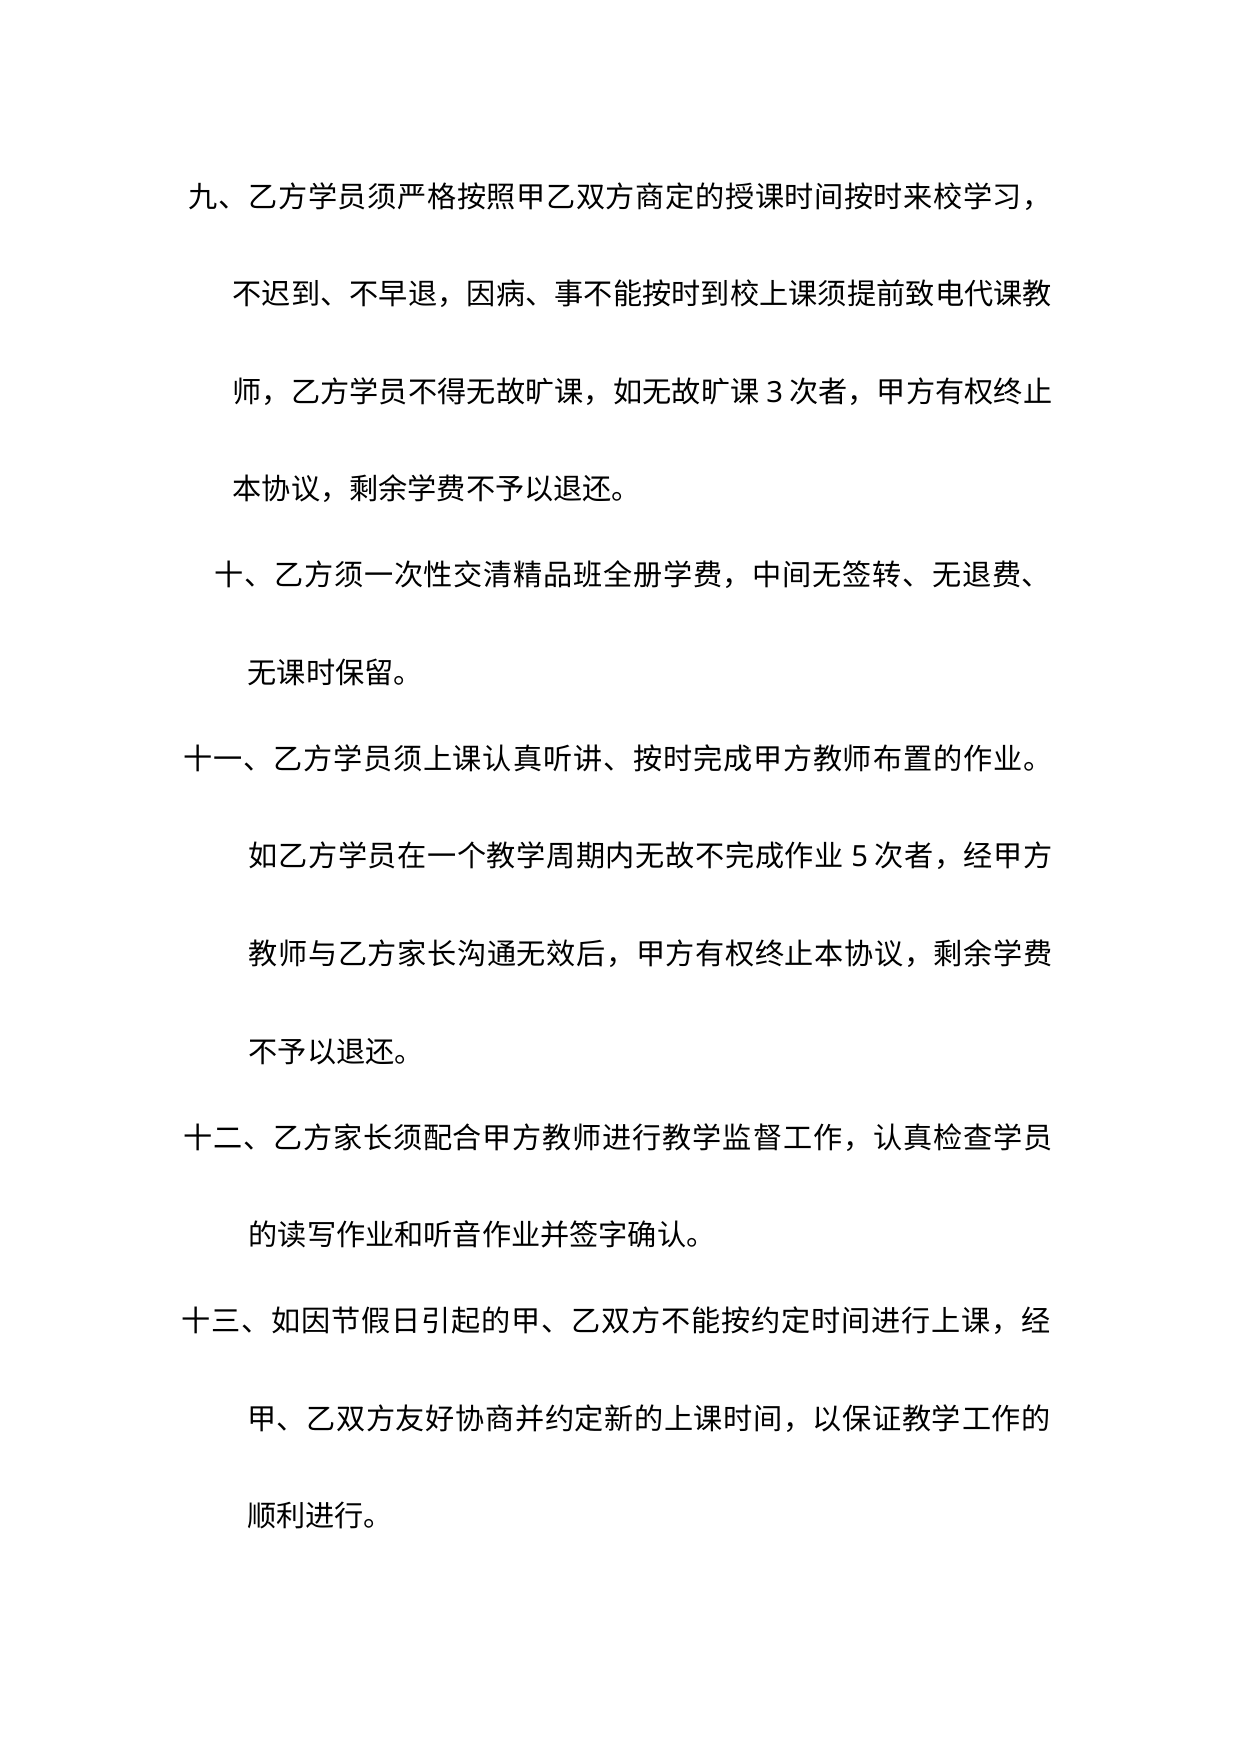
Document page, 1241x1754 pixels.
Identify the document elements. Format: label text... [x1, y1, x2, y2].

text 九、乙方学员须严格按照甲乙双方商定的授课时间按时来校学习，不迟到、不早退，因病、事不能按时到校上课须提前致电代课教师，乙方学员不得无故旷课，如无故旷课3次者，甲方有权终止本协议，剩余学费不予以退还。 [189, 162, 1053, 519]
text 十三、如因节假日引起的甲、乙双方不能按约定时间进行上课，经甲、乙双方友好协商并约定新的上课时间，以保证教学工作的顺利进行。 [181, 1287, 1053, 1547]
text 十一、乙方学员须上课认真听讲、按时完成甲方教师布置的作业。如乙方学员在一个教学周期内无故不完成作业5次者，经甲方教师与乙方家长沟通无效后，甲方有权终止本协议，剩余学费不予以退还。 [183, 724, 1053, 1082]
text 十二、乙方家长须配合甲方教师进行教学监督工作，认真检查学员的读写作业和听音作业并签字确认。 [183, 1103, 1053, 1265]
text 十、乙方须一次性交清精品班全册学费，中间无签转、无退费、无课时保留。 [214, 541, 1053, 703]
